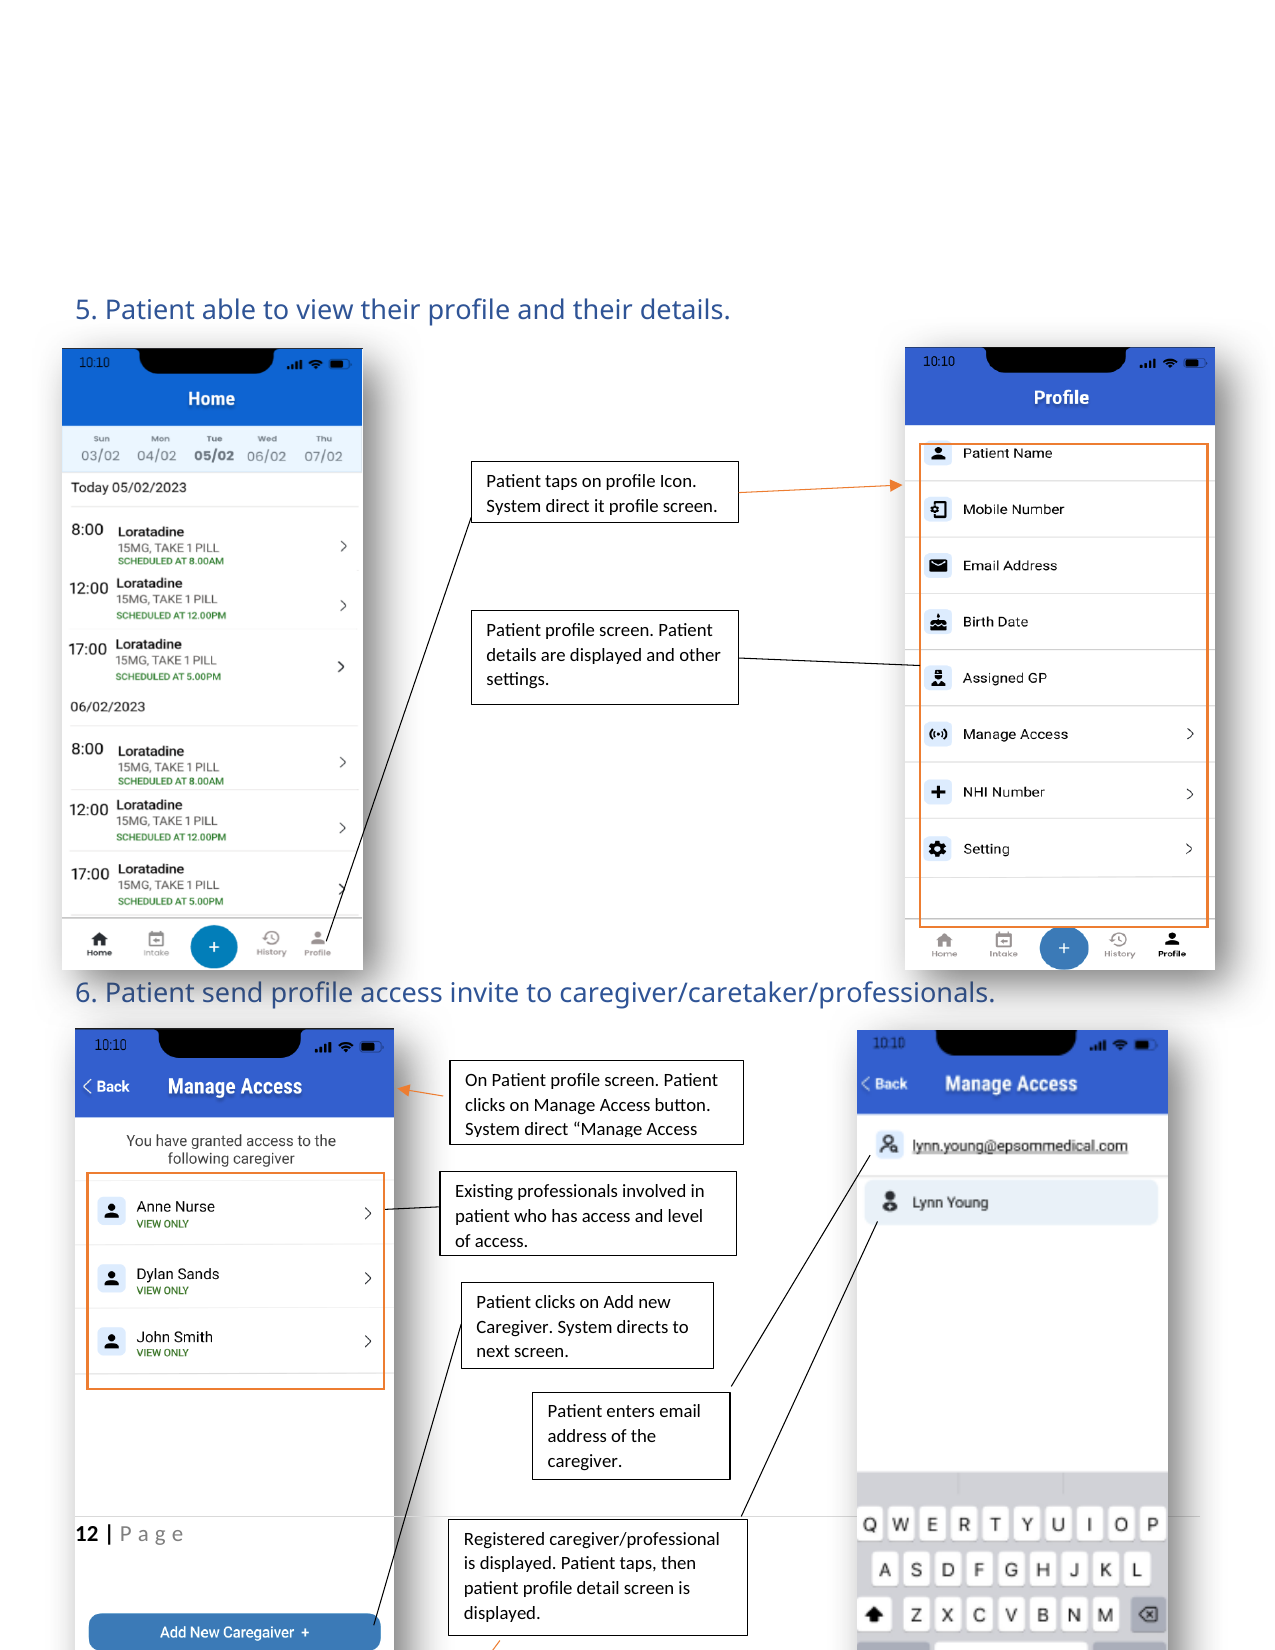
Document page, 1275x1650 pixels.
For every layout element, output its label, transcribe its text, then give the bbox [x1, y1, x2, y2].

subtitle 5. Patient able to view their profile and their details. [75, 291, 1200, 327]
subtitle 6. Patient send profile access invite to caregiver/caretaker/professionals. [379, 974, 903, 1011]
picture [75, 1517, 394, 1650]
picture [89, 1174, 383, 1388]
picture [921, 445, 1206, 926]
picture [857, 1030, 1168, 1650]
picture [905, 347, 1215, 970]
picture [62, 348, 363, 970]
picture [75, 1028, 394, 1516]
